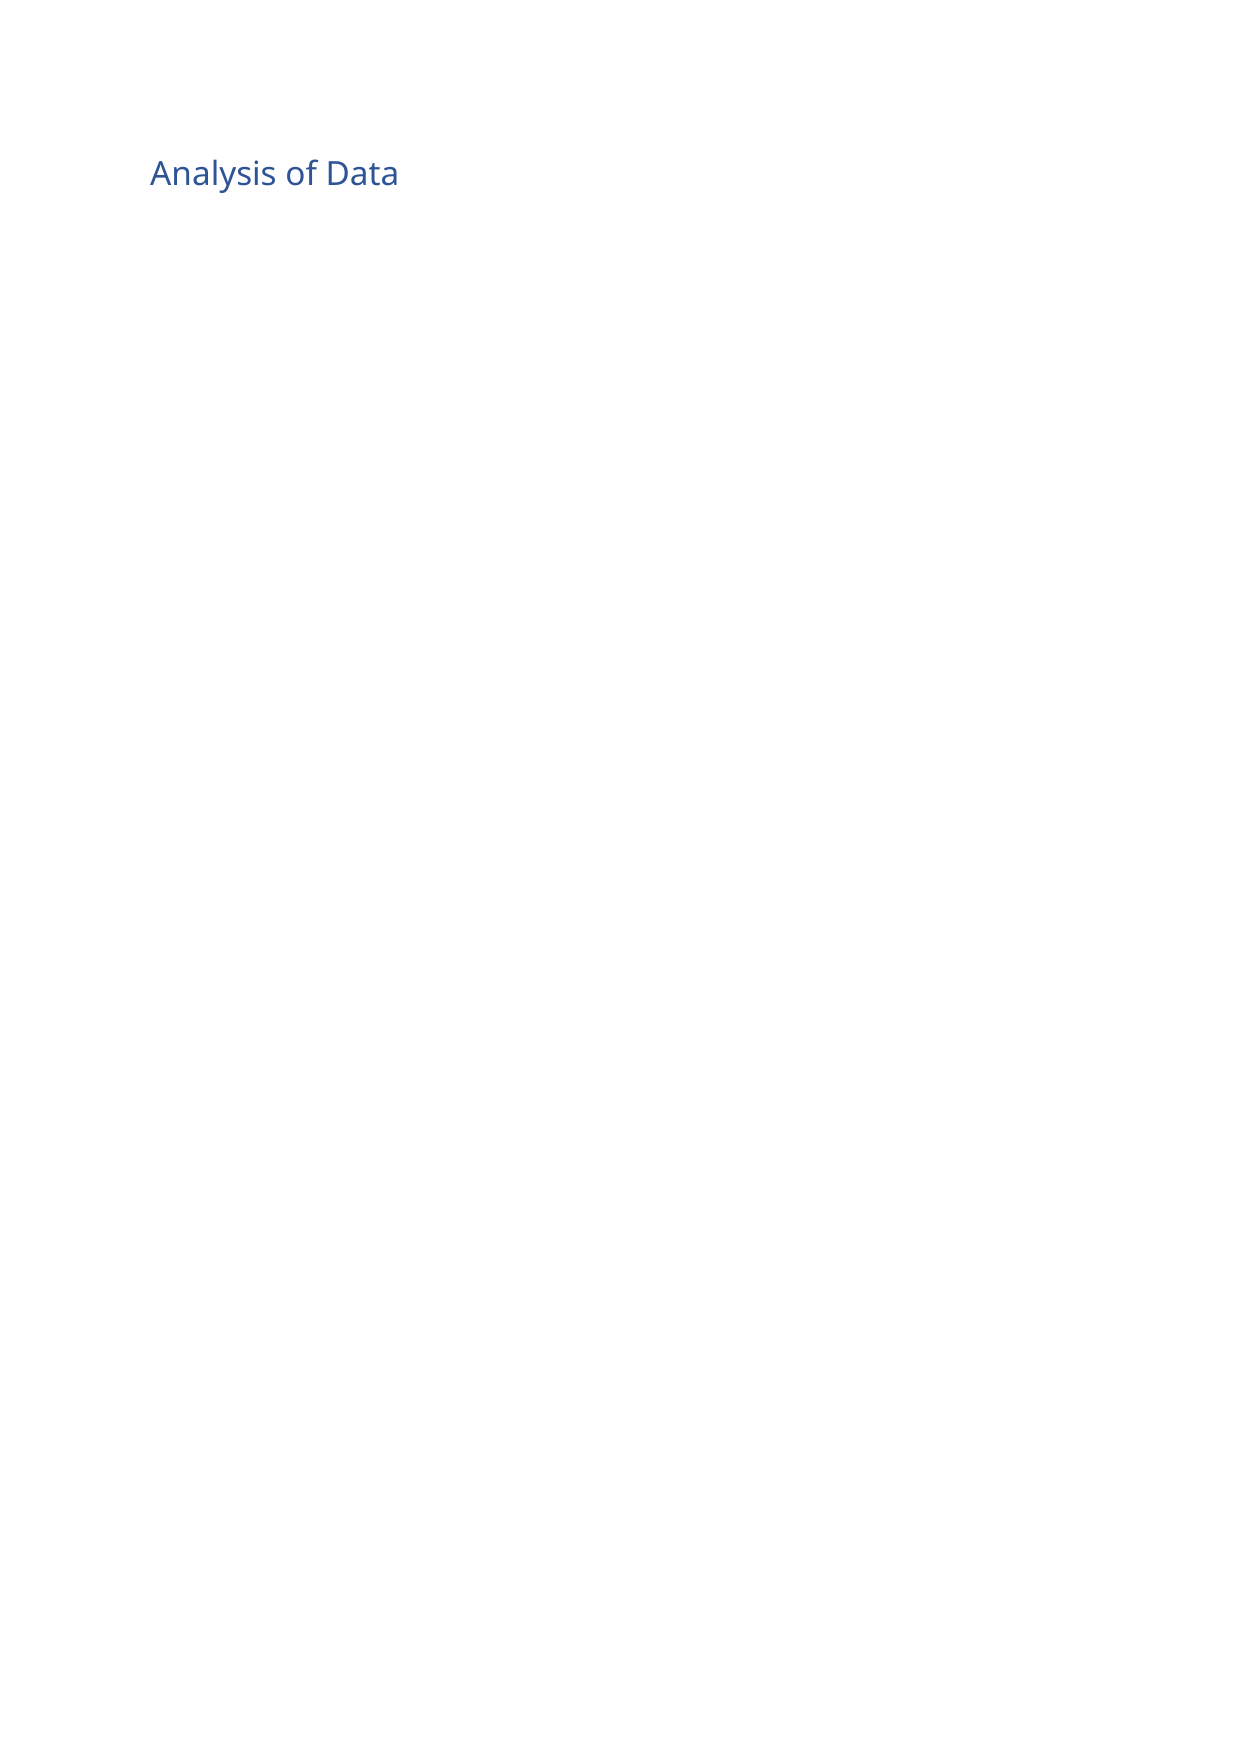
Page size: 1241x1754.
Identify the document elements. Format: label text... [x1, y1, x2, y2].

subtitle Analysis of Data [150, 150, 1090, 195]
